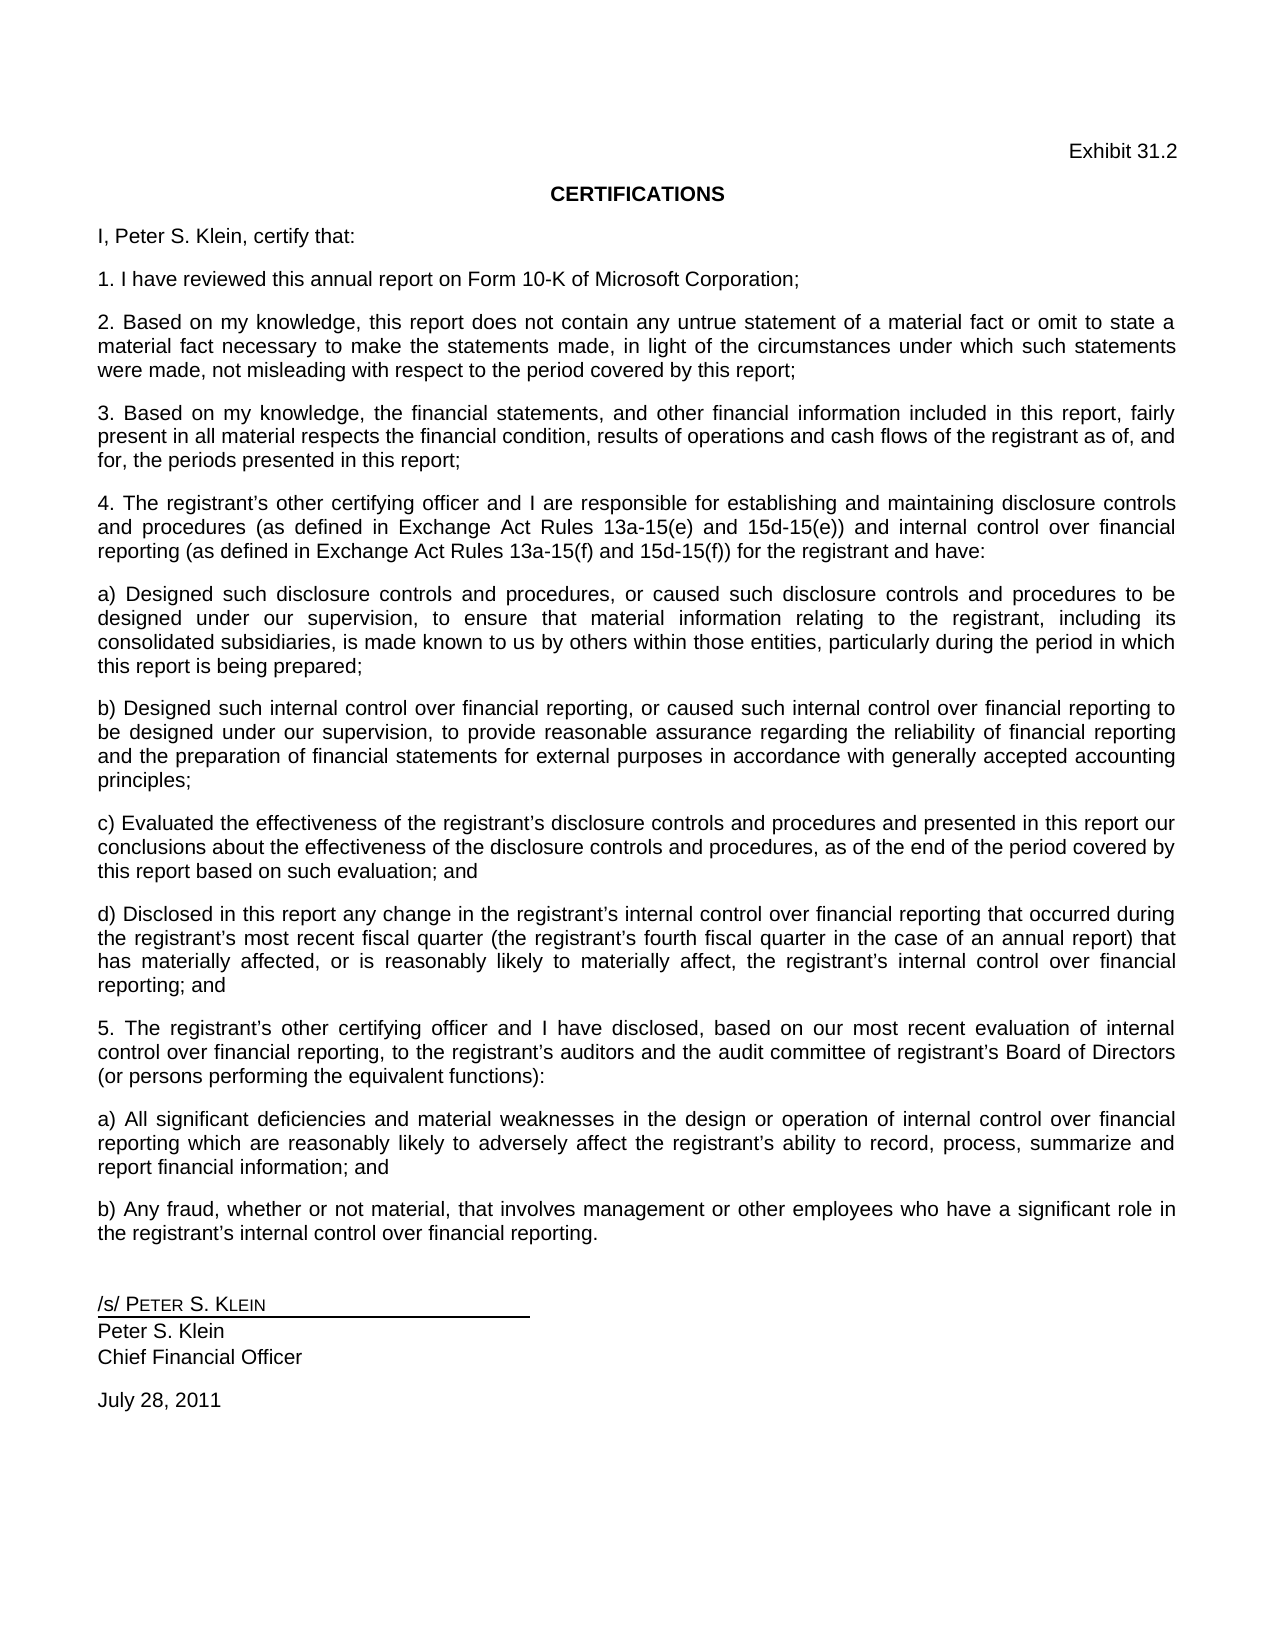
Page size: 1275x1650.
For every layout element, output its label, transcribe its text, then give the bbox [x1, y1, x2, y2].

text 4. The registrant’s other certifying officer and I are responsible for establishing and maintaining disclosure controls and procedures (as defined in Exchange Act Rules 13a-15(e) and 15d-15(e)) and internal control over financial reporting (as defined in Exchange Act Rules 13a-15(f) and 15d-15(f)) for the registrant and have: [97, 491, 1177, 563]
text a) Designed such disclosure controls and procedures, or caused such disclosure controls and procedures to be designed under our supervision, to ensure that material information relating to the registrant, including its consolidated subsidiaries, is made known to us by others within those entities, particularly during the period in which this report is being prepared; [97, 582, 1177, 677]
text b) Any fraud, whether or not material, that involves management or other employees who have a significant role in the registrant’s internal control over financial reporting. [97, 1197, 1177, 1245]
text July 28, 2011 [97, 1387, 1177, 1411]
text c) Evaluated the effectiveness of the registrant’s disclosure controls and procedures and presented in this report our conclusions about the effectiveness of the disclosure controls and procedures, as of the end of the period covered by this report based on such evaluation; and [97, 811, 1177, 883]
text 5. The registrant’s other certifying officer and I have disclosed, based on our most recent evaluation of internal control over financial reporting, to the registrant’s auditors and the audit committee of registrant’s Board of Directors (or persons performing the equivalent functions): [97, 1016, 1177, 1088]
text b) Designed such internal control over financial reporting, or caused such internal control over financial reporting to be designed under our supervision, to provide reasonable assurance regarding the reliability of financial reporting and the preparation of financial statements for external purposes in accordance with generally accepted accounting principles; [97, 696, 1177, 792]
text 1. I have reviewed this annual report on Form 10-K of Microsoft Corporation; [97, 267, 1177, 291]
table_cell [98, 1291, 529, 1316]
text d) Disclosed in this report any change in the registrant’s internal control over financial reporting that occurred during the registrant’s most recent fiscal quarter (the registrant’s fourth fiscal quarter in the case of an annual report) that has materially affected, or is reasonably likely to materially affect, the registrant’s internal control over financial reporting; and [97, 901, 1177, 997]
text CERTIFICATIONS [97, 182, 1177, 206]
text 2. Based on my knowledge, this report does not contain any untrue statement of a material fact or omit to state a material fact necessary to make the statements made, in light of the circumstances under which such statements were made, not misleading with respect to the period covered by this report; [97, 310, 1177, 382]
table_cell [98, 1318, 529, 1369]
text 3. Based on my knowledge, the financial statements, and other financial information included in this report, fairly present in all material respects the financial condition, results of operations and cash flows of the registrant as of, and for, the periods presented in this report; [97, 400, 1177, 472]
text a) All significant deficiencies and material weaknesses in the design or operation of internal control over financial reporting which are reasonably likely to adversely affect the registrant’s ability to record, process, summarize and report financial information; and [97, 1107, 1177, 1178]
text Exhibit 31.2 [97, 139, 1177, 163]
text I, Peter S. Klein, certify that: [97, 224, 1177, 248]
